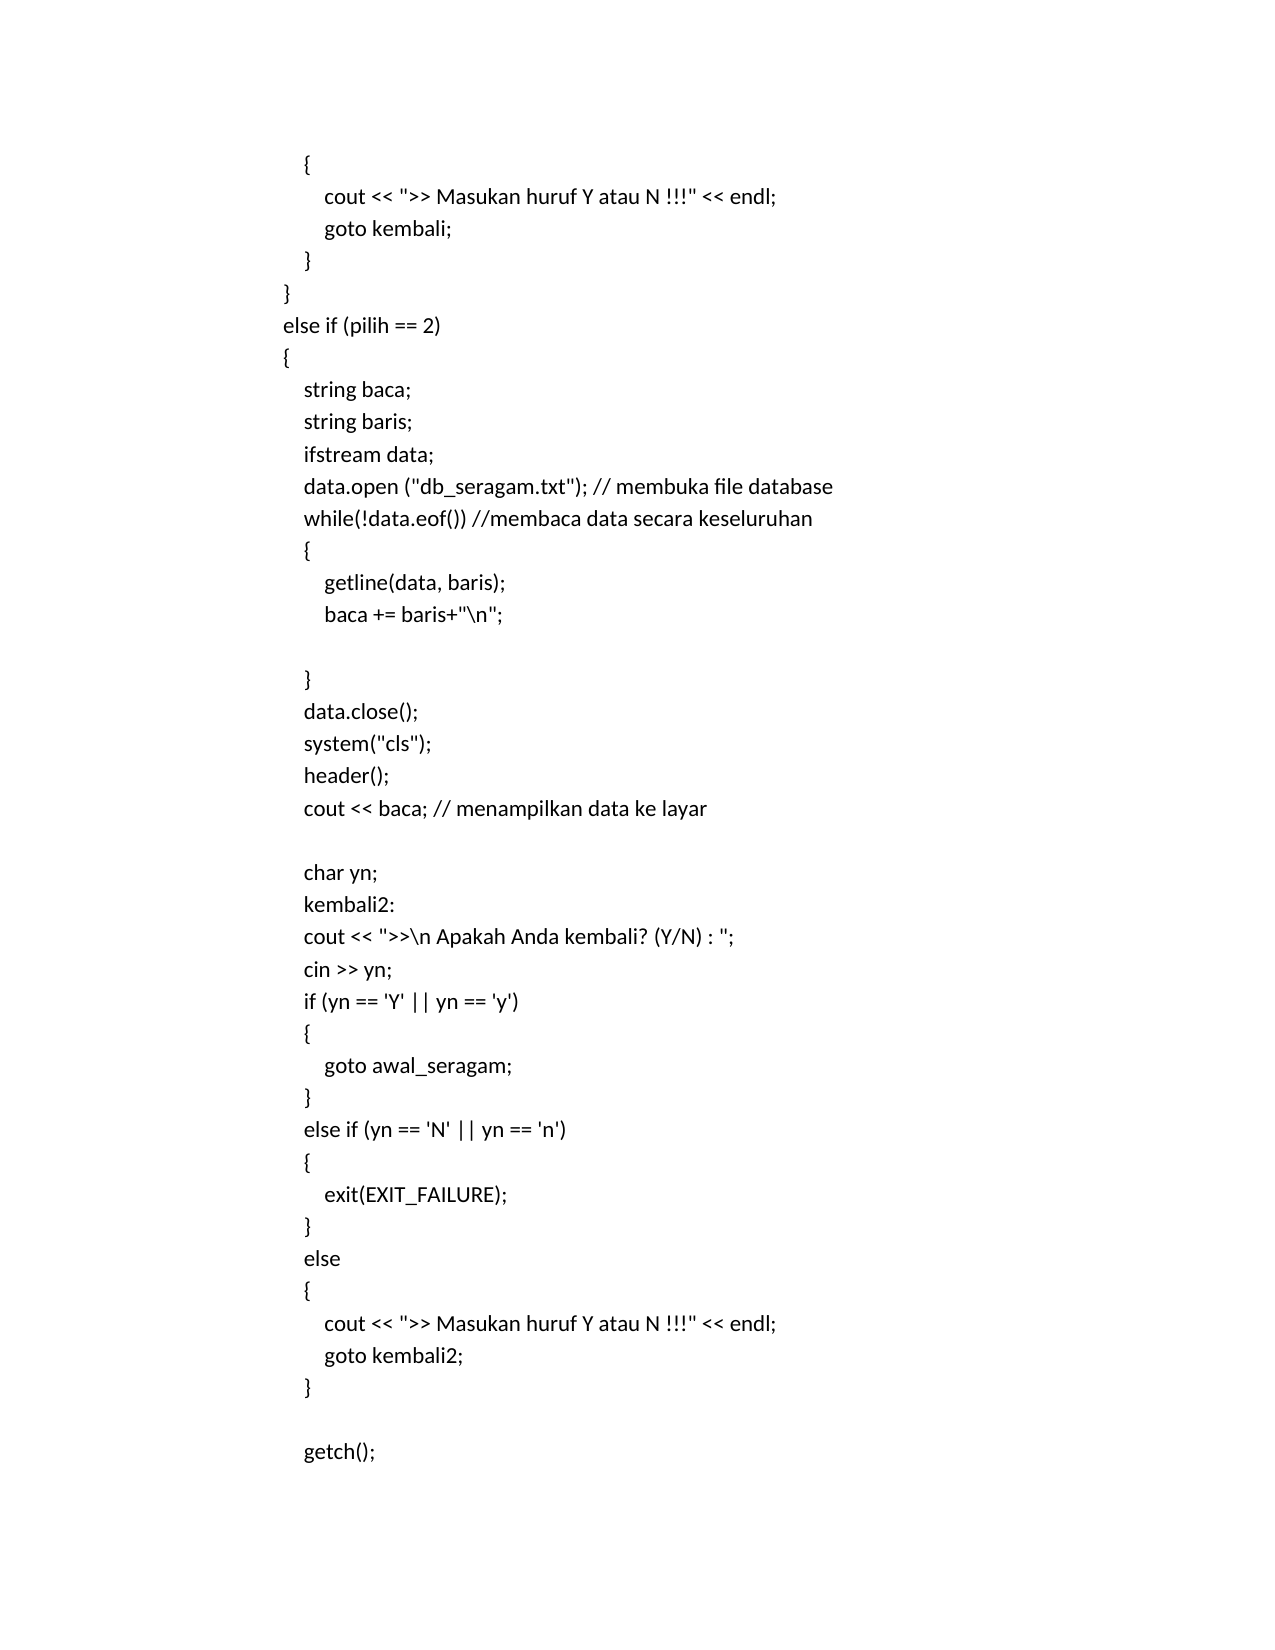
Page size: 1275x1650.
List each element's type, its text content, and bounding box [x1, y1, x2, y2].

list data.open ("db_seragam.txt"); // membuka file database [262, 472, 1125, 500]
list kembali2: [262, 890, 1125, 918]
list char yn; [262, 858, 1125, 886]
list cout << baca; // menampilkan data ke layar [262, 794, 1125, 822]
list header(); [262, 762, 1125, 789]
list data.close(); [262, 697, 1125, 725]
list string baca; [262, 375, 1125, 403]
list { [262, 1019, 1125, 1047]
list else [262, 1244, 1125, 1272]
list baca += baris+"\n"; [262, 601, 1125, 629]
list goto kembali2; [262, 1341, 1125, 1369]
list cin >> yn; [262, 955, 1125, 983]
list if (yn == 'Y' || yn == 'y') [262, 987, 1125, 1015]
list } [262, 1373, 1125, 1401]
list } [262, 1083, 1125, 1111]
list system("cls"); [262, 729, 1125, 757]
list cout << ">> Masukan huruf Y atau N !!!" << endl; [262, 1309, 1125, 1337]
list ifstream data; [262, 440, 1125, 468]
list while(!data.eof()) //membaca data secara keseluruhan [262, 504, 1125, 532]
list goto awal_seragam; [262, 1051, 1125, 1079]
list { [262, 343, 1125, 371]
list } [262, 279, 1125, 307]
list } [262, 247, 1125, 274]
list } [262, 665, 1125, 693]
list } [262, 1212, 1125, 1240]
list { [262, 1148, 1125, 1176]
list getline(data, baris); [262, 568, 1125, 596]
list string baris; [262, 407, 1125, 436]
list goto kembali; [262, 214, 1125, 242]
list else if (yn == 'N' || yn == 'n') [262, 1116, 1125, 1144]
list { [262, 1277, 1125, 1304]
list { [262, 536, 1125, 564]
list { [262, 150, 1125, 178]
list cout << ">>\n Apakah Anda kembali? (Y/N) : "; [262, 922, 1125, 951]
list cout << ">> Masukan huruf Y atau N !!!" << endl; [262, 182, 1125, 210]
list getch(); [262, 1437, 1125, 1466]
list else if (pilih == 2) [262, 311, 1125, 339]
list exit(EXIT_FAILURE); [262, 1180, 1125, 1208]
